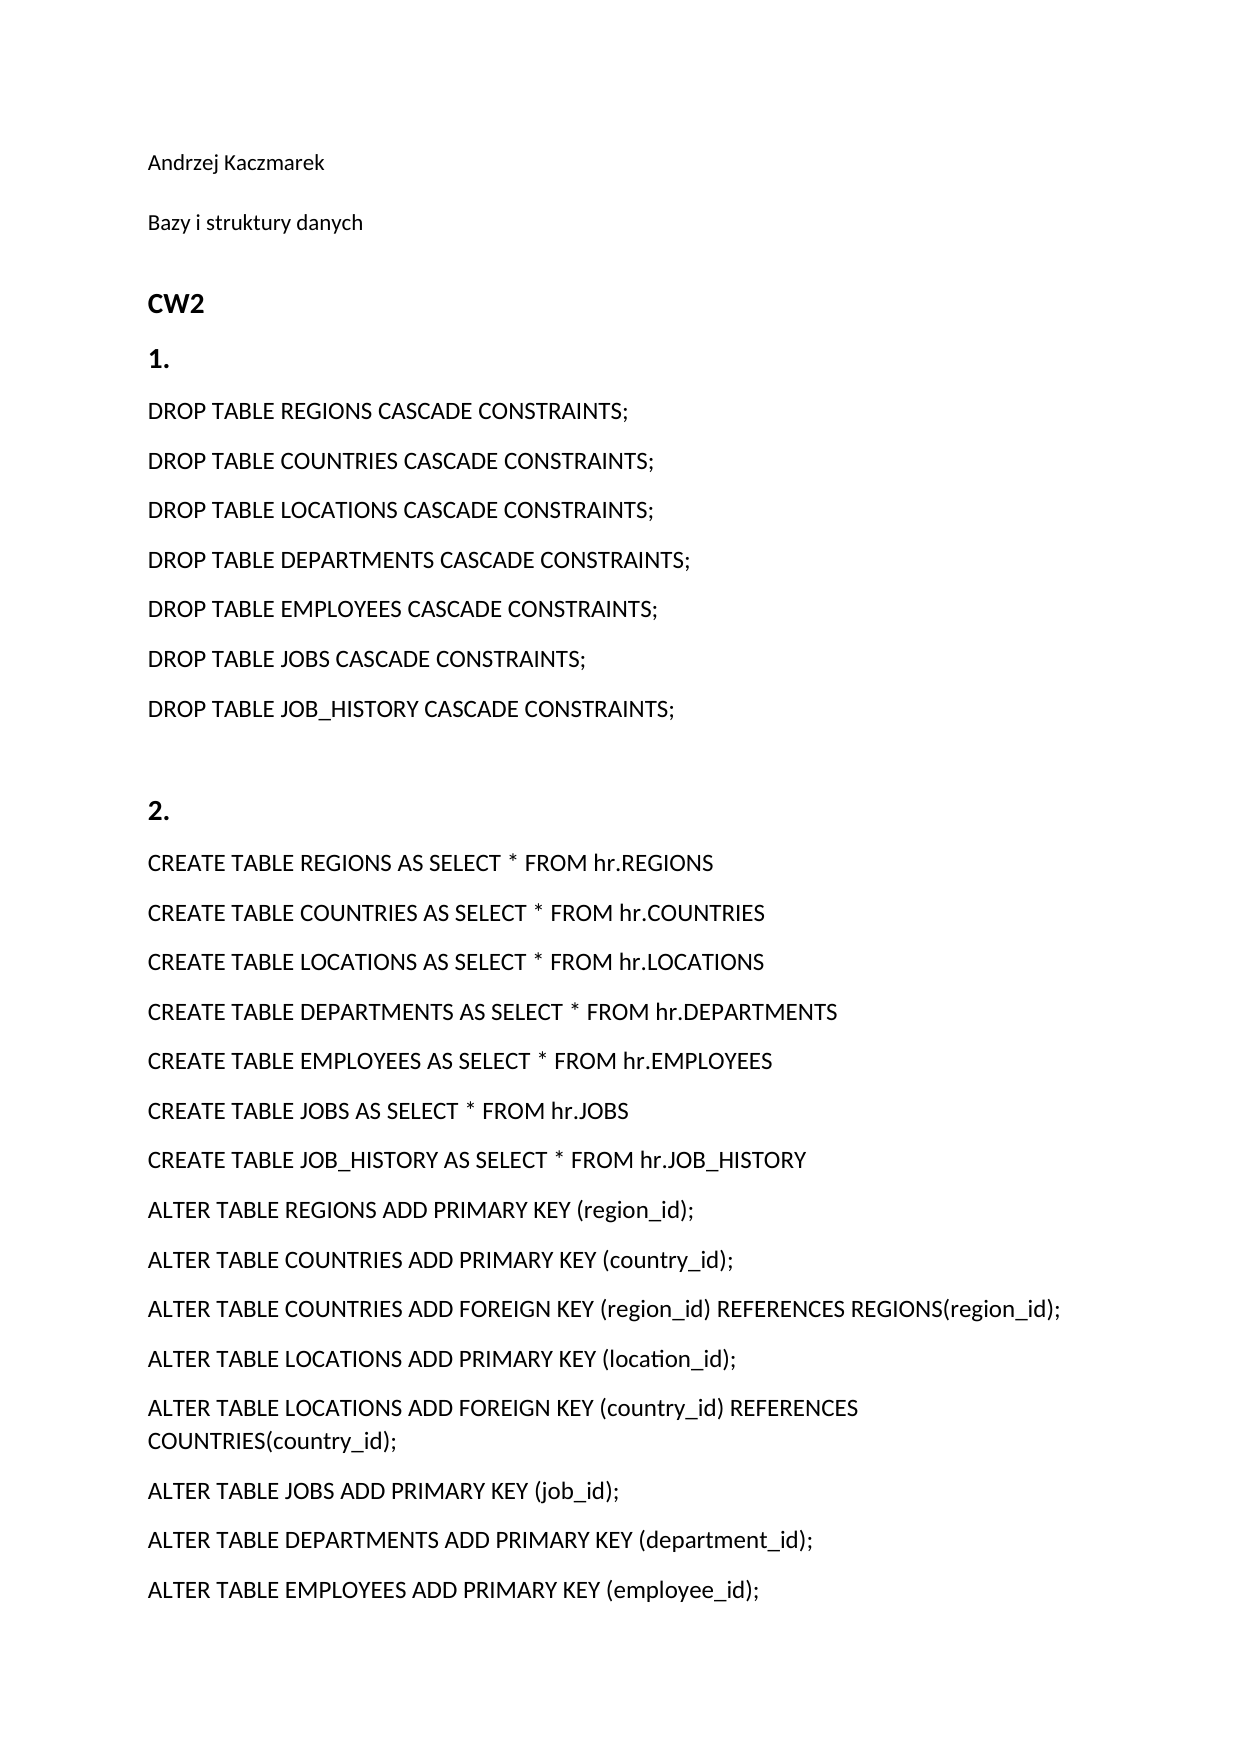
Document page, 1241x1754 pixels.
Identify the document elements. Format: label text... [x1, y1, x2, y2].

text ALTER TABLE DEPARTMENTS ADD PRIMARY KEY (department_id); [148, 1524, 1093, 1555]
text 1. [148, 340, 1093, 376]
text CW2 [148, 285, 1093, 321]
text ALTER TABLE LOCATIONS ADD FOREIGN KEY (country_id) REFERENCES COUNTRIES(country_id); [148, 1392, 1093, 1456]
text ALTER TABLE COUNTRIES ADD PRIMARY KEY (country_id); [148, 1244, 1093, 1274]
text CREATE TABLE LOCATIONS AS SELECT * FROM hr.LOCATIONS [148, 946, 1093, 977]
text CREATE TABLE REGIONS AS SELECT * FROM hr.REGIONS [148, 847, 1093, 878]
text Andrzej Kaczmarek Bazy i struktury danych [148, 148, 1093, 266]
text CREATE TABLE JOB_HISTORY AS SELECT * FROM hr.JOB_HISTORY [148, 1144, 1093, 1175]
text ALTER TABLE COUNTRIES ADD FOREIGN KEY (region_id) REFERENCES REGIONS(region_id); [148, 1293, 1093, 1324]
text CREATE TABLE COUNTRIES AS SELECT * FROM hr.COUNTRIES [148, 897, 1093, 927]
text CREATE TABLE EMPLOYEES AS SELECT * FROM hr.EMPLOYEES [148, 1045, 1093, 1076]
text 2. [148, 792, 1093, 828]
text ALTER TABLE EMPLOYEES ADD PRIMARY KEY (employee_id); [148, 1574, 1093, 1605]
text ALTER TABLE LOCATIONS ADD PRIMARY KEY (location_id); [148, 1343, 1093, 1373]
text DROP TABLE EMPLOYEES CASCADE CONSTRAINTS; [148, 594, 1093, 624]
text DROP TABLE JOB_HISTORY CASCADE CONSTRAINTS; [148, 693, 1093, 723]
text CREATE TABLE JOBS AS SELECT * FROM hr.JOBS [148, 1095, 1093, 1126]
text CREATE TABLE DEPARTMENTS AS SELECT * FROM hr.DEPARTMENTS [148, 996, 1093, 1026]
text DROP TABLE JOBS CASCADE CONSTRAINTS; [148, 643, 1093, 674]
text DROP TABLE REGIONS CASCADE CONSTRAINTS; [148, 395, 1093, 426]
text DROP TABLE DEPARTMENTS CASCADE CONSTRAINTS; [148, 544, 1093, 574]
text ALTER TABLE REGIONS ADD PRIMARY KEY (region_id); [148, 1194, 1093, 1225]
text DROP TABLE LOCATIONS CASCADE CONSTRAINTS; [148, 494, 1093, 525]
text DROP TABLE COUNTRIES CASCADE CONSTRAINTS; [148, 445, 1093, 475]
text ALTER TABLE JOBS ADD PRIMARY KEY (job_id); [148, 1475, 1093, 1506]
